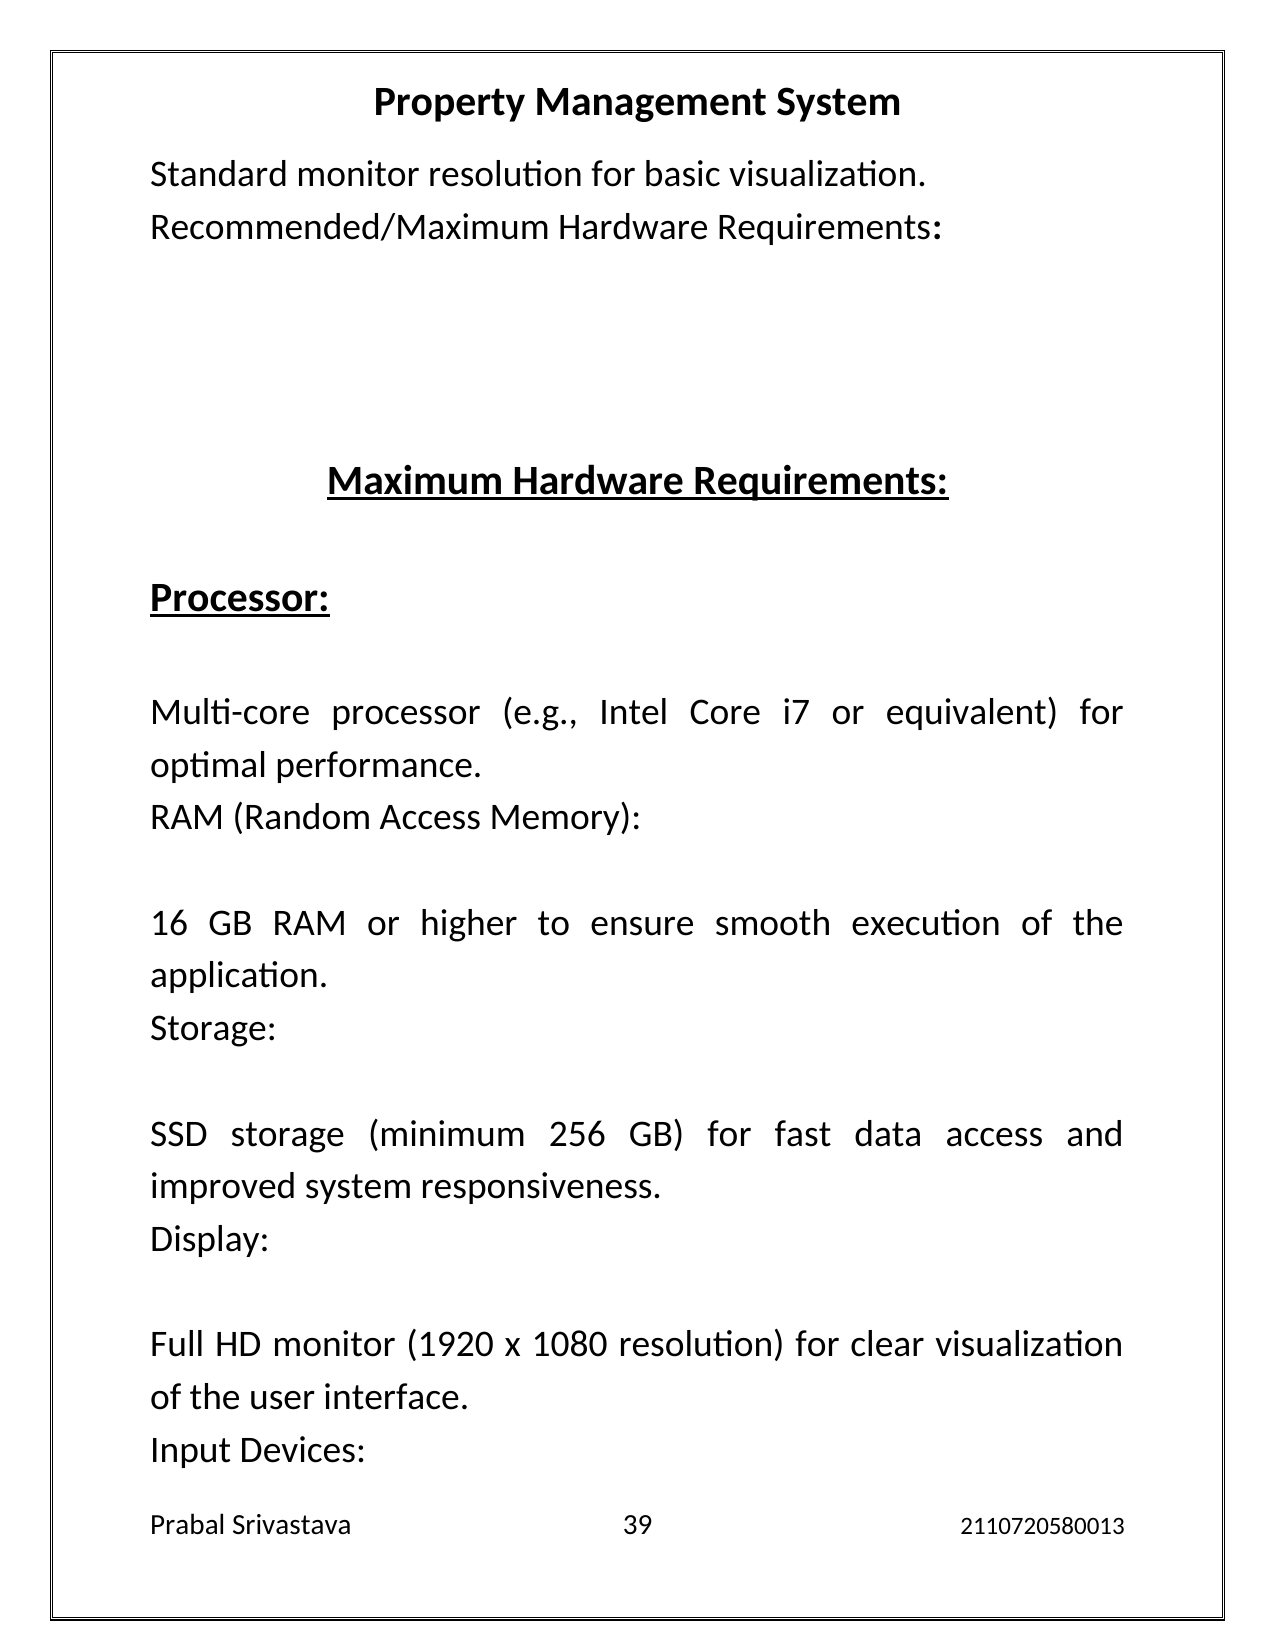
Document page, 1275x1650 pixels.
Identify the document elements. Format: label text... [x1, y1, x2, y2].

text Multi-core processor (e.g., Intel Core i7 or equivalent) for optimal performance. [150, 688, 1125, 786]
text 16 GB RAM or higher to ensure smooth execution of the application. [150, 899, 1125, 997]
text SSD storage (minimum 256 GB) for fast data access and improved system responsiveness. [150, 1109, 1125, 1208]
text RAM (Random Access Memory): [150, 793, 1125, 839]
text Processor: [150, 571, 1125, 622]
text Display: [150, 1215, 1125, 1261]
text Recommended/Maximum Hardware Requirements: [150, 203, 1125, 248]
text Full HD monitor (1920 x 1080 resolution) for clear visualization of the user interface. [150, 1320, 1125, 1419]
text Standard monitor resolution for basic visualization. [150, 150, 1125, 196]
text Input Devices: [150, 1426, 1125, 1472]
text Maximum Hardware Requirements: [150, 454, 1125, 505]
text Storage: [150, 1004, 1125, 1050]
